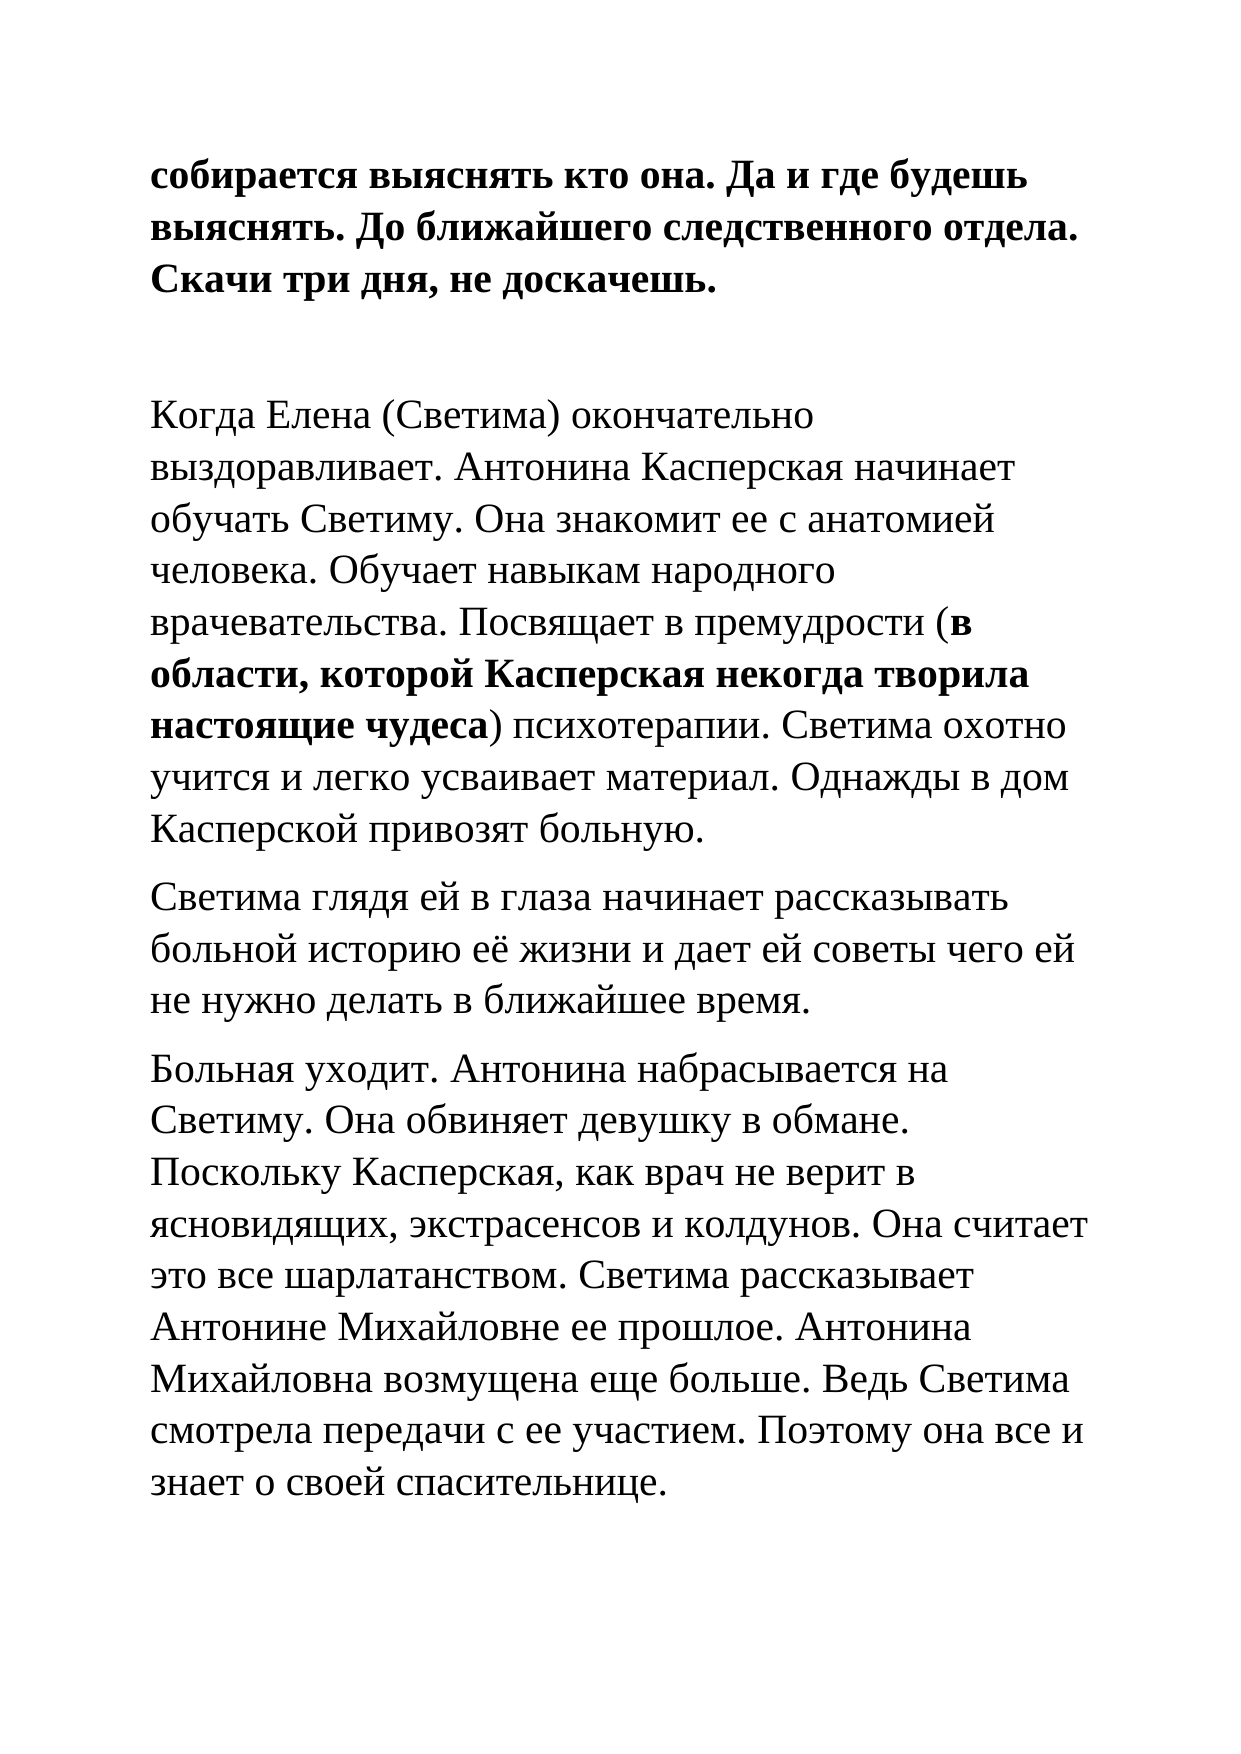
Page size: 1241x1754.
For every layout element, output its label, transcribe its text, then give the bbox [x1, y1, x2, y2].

text Когда Елена (Светима) окончательно выздоравливает. Антонина Касперская начинает обучать Светиму. Она знакомит ее с анатомией человека. Обучает навыкам народного врачевательства. Посвящает в премудрости (в области, которой Касперская некогда творила настоящие чудеса) психотерапии. Светима охотно учится и легко усваивает материал. Однажды в дом Касперской привозят больную. [150, 390, 1090, 851]
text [150, 150, 1090, 301]
text Светима глядя ей в глаза начинает рассказывать больной историю её жизни и дает ей советы чего ей не нужно делать в ближайшее время. [150, 872, 1090, 1023]
text Больная уходит. Антонина набрасывается на Светиму. Она обвиняет девушку в обмане. Поскольку Касперская, как врач не верит в ясновидящих, экстрасенсов и колдунов. Она считает это все шарлатанством. Светима рассказывает Антонине Михайловне ее прошлое. Антонина Михайловна возмущена еще больше. Ведь Светима смотрела передачи с ее участием. Поэтому она все и знает о своей спасительнице. [150, 1043, 1090, 1504]
